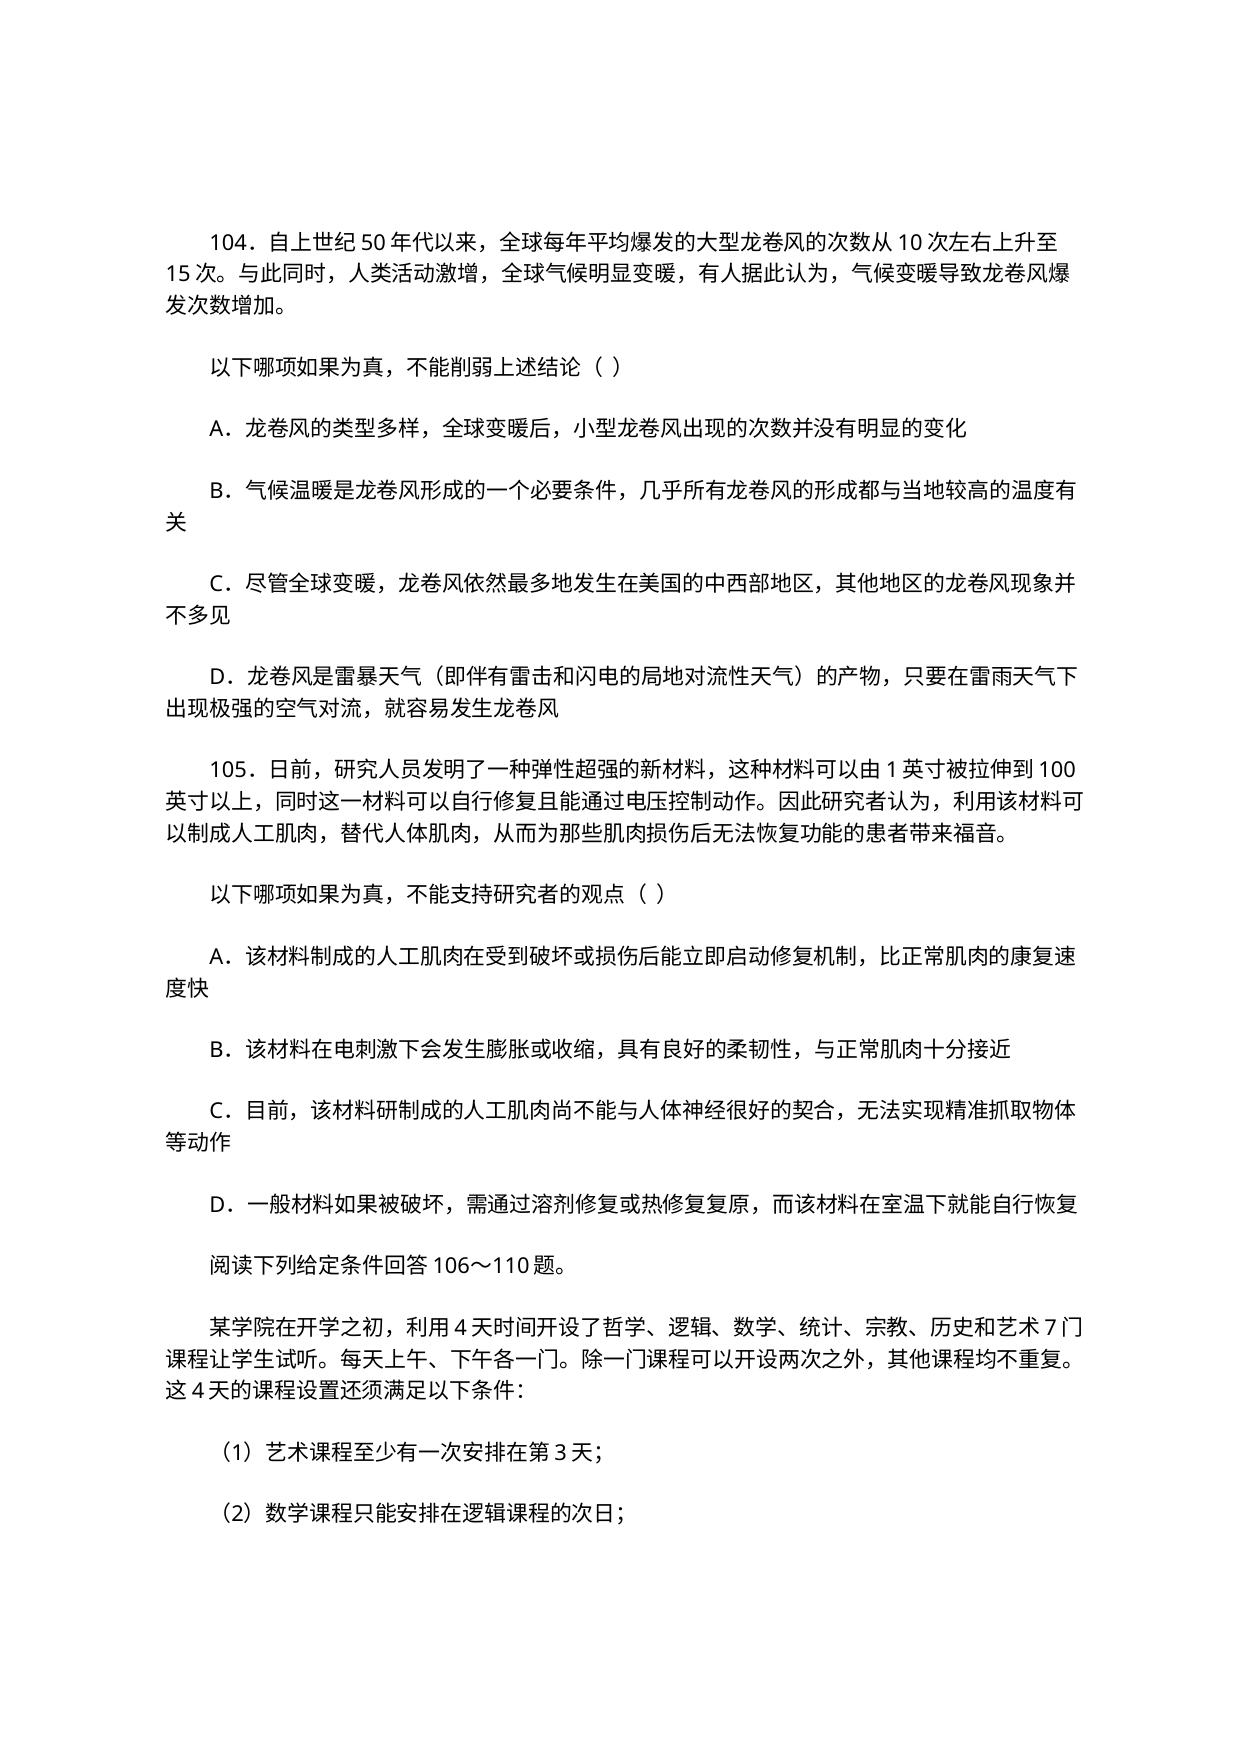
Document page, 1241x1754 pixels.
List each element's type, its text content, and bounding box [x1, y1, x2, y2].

text C．尽管全球变暖，龙卷风依然最多地发生在美国的中西部地区，其他地区的龙卷风现象并不多见 [165, 536, 1087, 629]
text （1）艺术课程至少有一次安排在第3天； [165, 1405, 1087, 1467]
text 105．日前，研究人员发明了一种弹性超强的新材料，这种材料可以由1英寸被拉伸到100英寸以上，同时这一材料可以自行修复且能通过电压控制动作。因此研究者认为，利用该材料可以制成人工肌肉，替代人体肌肉，从而为那些肌肉损伤后无法恢复功能的患者带来福音。 [165, 723, 1087, 847]
text 104．自上世纪50年代以来，全球每年平均爆发的大型龙卷风的次数从10次左右上升至15次。与此同时，人类活动激增，全球气候明显变暖，有人据此认为，气候变暖导致龙卷风爆发次数增加。 [165, 195, 1087, 320]
text C．目前，该材料研制成的人工肌肉尚不能与人体神经很好的契合，无法实现精准抓取物体等动作 [165, 1064, 1087, 1157]
text 阅读下列给定条件回答106～110题。 [165, 1218, 1087, 1280]
text B．该材料在电刺激下会发生膨胀或收缩，具有良好的柔韧性，与正常肌肉十分接近 [165, 1002, 1087, 1064]
text D．一般材料如果被破坏，需通过溶剂修复或热修复复原，而该材料在室温下就能自行恢复 [165, 1157, 1087, 1218]
text 某学院在开学之初，利用4天时间开设了哲学、逻辑、数学、统计、宗教、历史和艺术7门课程让学生试听。每天上午、下午各一门。除一门课程可以开设两次之外，其他课程均不重复。这4天的课程设置还须满足以下条件： [165, 1280, 1087, 1405]
text A．龙卷风的类型多样，全球变暖后，小型龙卷风出现的次数并没有明显的变化 [165, 381, 1087, 443]
text 以下哪项如果为真，不能支持研究者的观点（ ） [165, 847, 1087, 909]
text A．该材料制成的人工肌肉在受到破坏或损伤后能立即启动修复机制，比正常肌肉的康复速度快 [165, 909, 1087, 1002]
text D．龙卷风是雷暴天气（即伴有雷击和闪电的局地对流性天气）的产物，只要在雷雨天气下出现极强的空气对流，就容易发生龙卷风 [165, 629, 1087, 723]
text 以下哪项如果为真，不能削弱上述结论（ ） [165, 320, 1087, 381]
text （2）数学课程只能安排在逻辑课程的次日； [165, 1467, 1087, 1528]
text B．气候温暖是龙卷风形成的一个必要条件，几乎所有龙卷风的形成都与当地较高的温度有关 [165, 443, 1087, 536]
